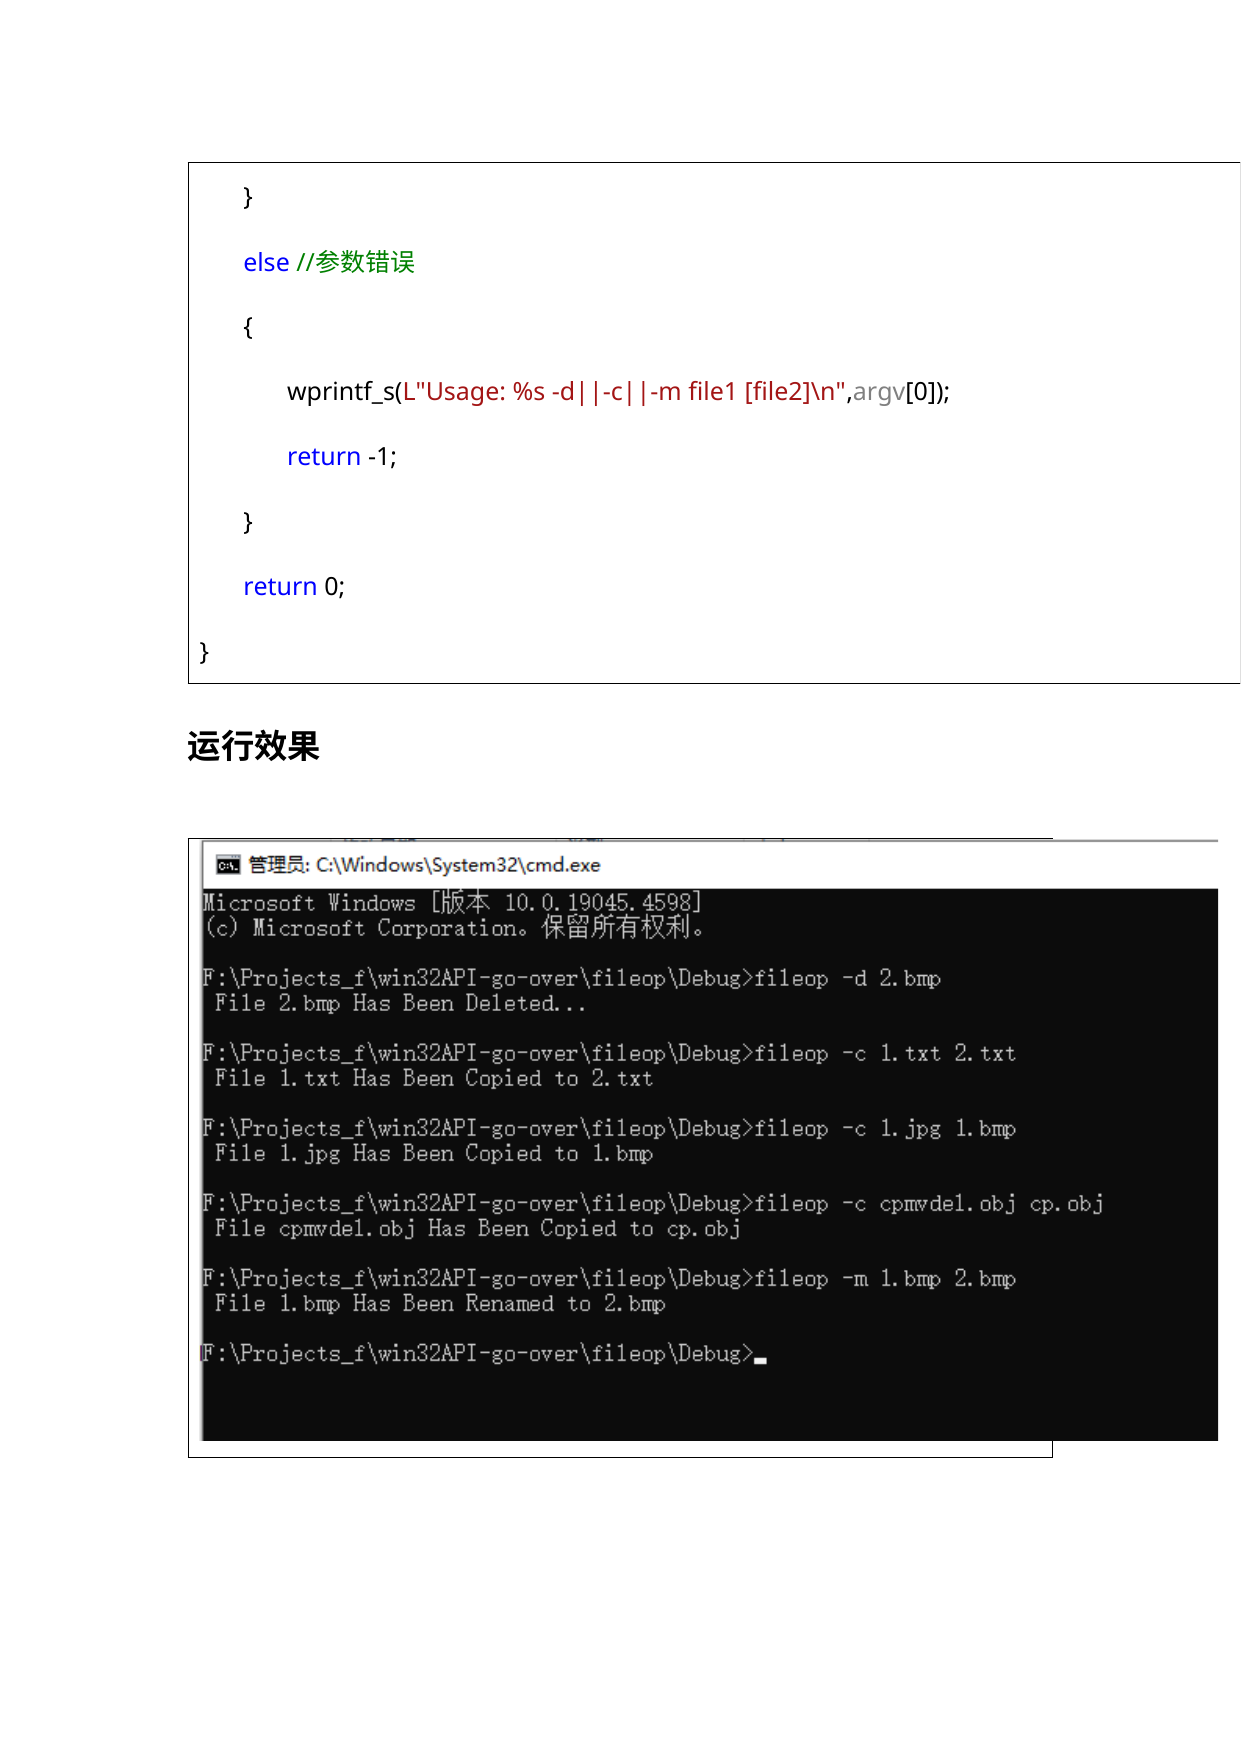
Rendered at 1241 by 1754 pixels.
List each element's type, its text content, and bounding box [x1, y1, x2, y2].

picture [199, 839, 1219, 1441]
table_header [189, 839, 1052, 1457]
subtitle 运行效果 [187, 711, 1053, 776]
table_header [189, 163, 1240, 683]
